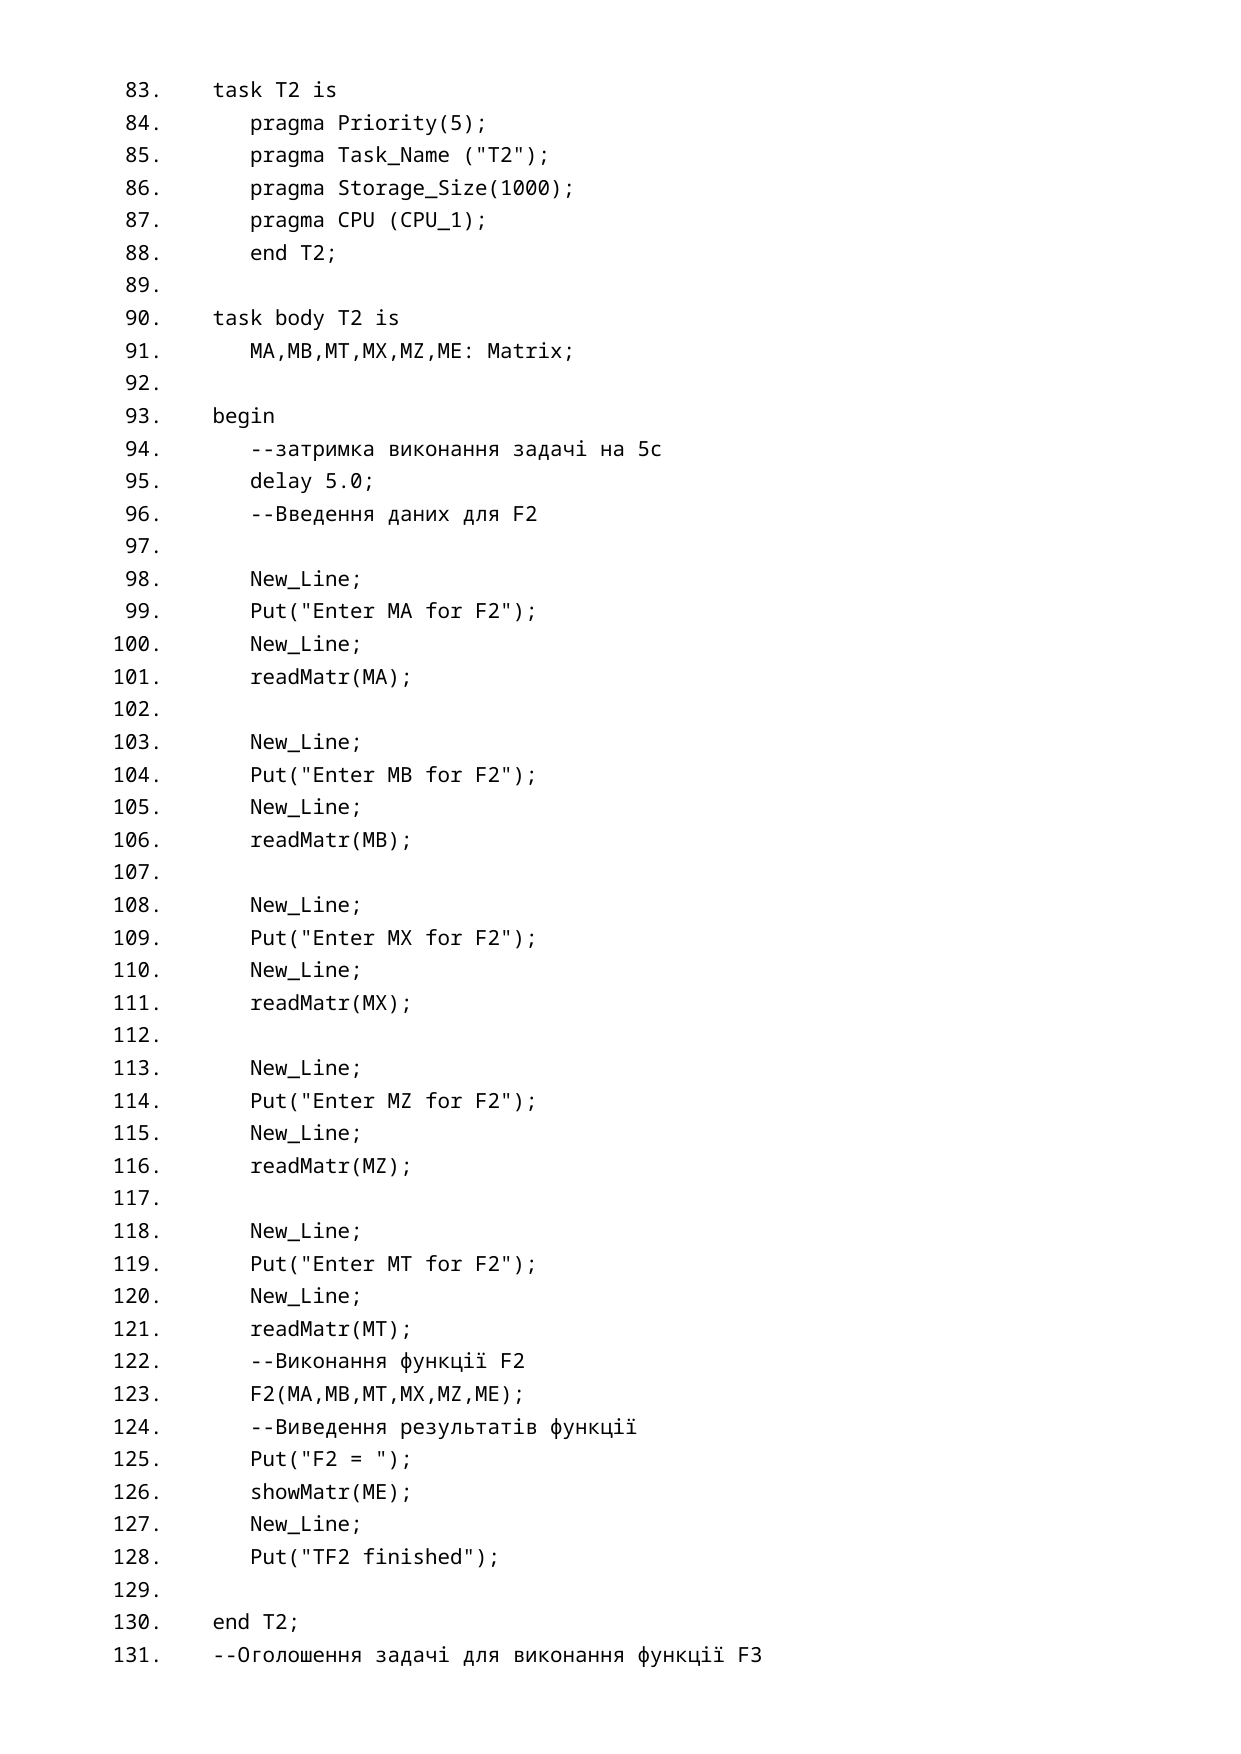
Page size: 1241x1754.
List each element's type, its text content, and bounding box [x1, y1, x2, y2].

text 90. task body T2 is [75, 303, 1165, 332]
text 103. New_Line; [75, 727, 1165, 756]
text 102. [75, 694, 1165, 723]
text 128. Put("TF2 finished"); [75, 1542, 1165, 1571]
text 92. [75, 368, 1165, 397]
text 109. Put("Enter MX for F2"); [75, 923, 1165, 951]
text 129. [75, 1575, 1165, 1603]
text 93. begin [75, 401, 1165, 429]
text 99. Put("Enter MA for F2"); [75, 597, 1165, 625]
text 97. [75, 531, 1165, 560]
text 108. New_Line; [75, 890, 1165, 918]
text 116. readMatr(MZ); [75, 1151, 1165, 1179]
text 100. New_Line; [75, 629, 1165, 658]
text 125. Put("F2 = "); [75, 1444, 1165, 1473]
text 94. --затримка виконання задачі на 5с [75, 434, 1165, 462]
text 131. --Оголошення задачі для виконання функції F3 [75, 1640, 1165, 1668]
text 89. [75, 271, 1165, 299]
text 101. readMatr(MA); [75, 662, 1165, 690]
text 88. end T2; [75, 238, 1165, 266]
text 124. --Виведення результатів функції [75, 1412, 1165, 1440]
text 123. F2(MA,MB,MT,MX,MZ,ME); [75, 1379, 1165, 1408]
text 112. [75, 1021, 1165, 1049]
text 111. readMatr(MX); [75, 988, 1165, 1016]
text 122. --Виконання функції F2 [75, 1347, 1165, 1375]
text 87. pragma CPU (CPU_1); [75, 205, 1165, 234]
text 106. readMatr(MB); [75, 825, 1165, 853]
text 107. [75, 857, 1165, 886]
text 118. New_Line; [75, 1216, 1165, 1244]
text 117. [75, 1183, 1165, 1212]
text 95. delay 5.0; [75, 466, 1165, 495]
text 126. showMatr(ME); [75, 1477, 1165, 1505]
text 85. pragma Task_Name ("T2"); [75, 140, 1165, 169]
text 114. Put("Enter MZ for F2"); [75, 1086, 1165, 1114]
text 83. task T2 is [75, 75, 1165, 103]
text 86. pragma Storage_Size(1000); [75, 173, 1165, 201]
text 127. New_Line; [75, 1509, 1165, 1538]
text 104. Put("Enter MB for F2"); [75, 760, 1165, 788]
text 130. end T2; [75, 1607, 1165, 1636]
text 120. New_Line; [75, 1281, 1165, 1310]
text 115. New_Line; [75, 1118, 1165, 1147]
text 91. MA,MB,MT,MX,MZ,ME: Matrix; [75, 336, 1165, 364]
text 113. New_Line; [75, 1053, 1165, 1082]
text 110. New_Line; [75, 955, 1165, 984]
text 98. New_Line; [75, 564, 1165, 592]
text 119. Put("Enter MT for F2"); [75, 1249, 1165, 1277]
text 96. --Введення даних для F2 [75, 499, 1165, 527]
text 105. New_Line; [75, 792, 1165, 821]
text 121. readMatr(MT); [75, 1314, 1165, 1342]
text 84. pragma Priority(5); [75, 108, 1165, 136]
